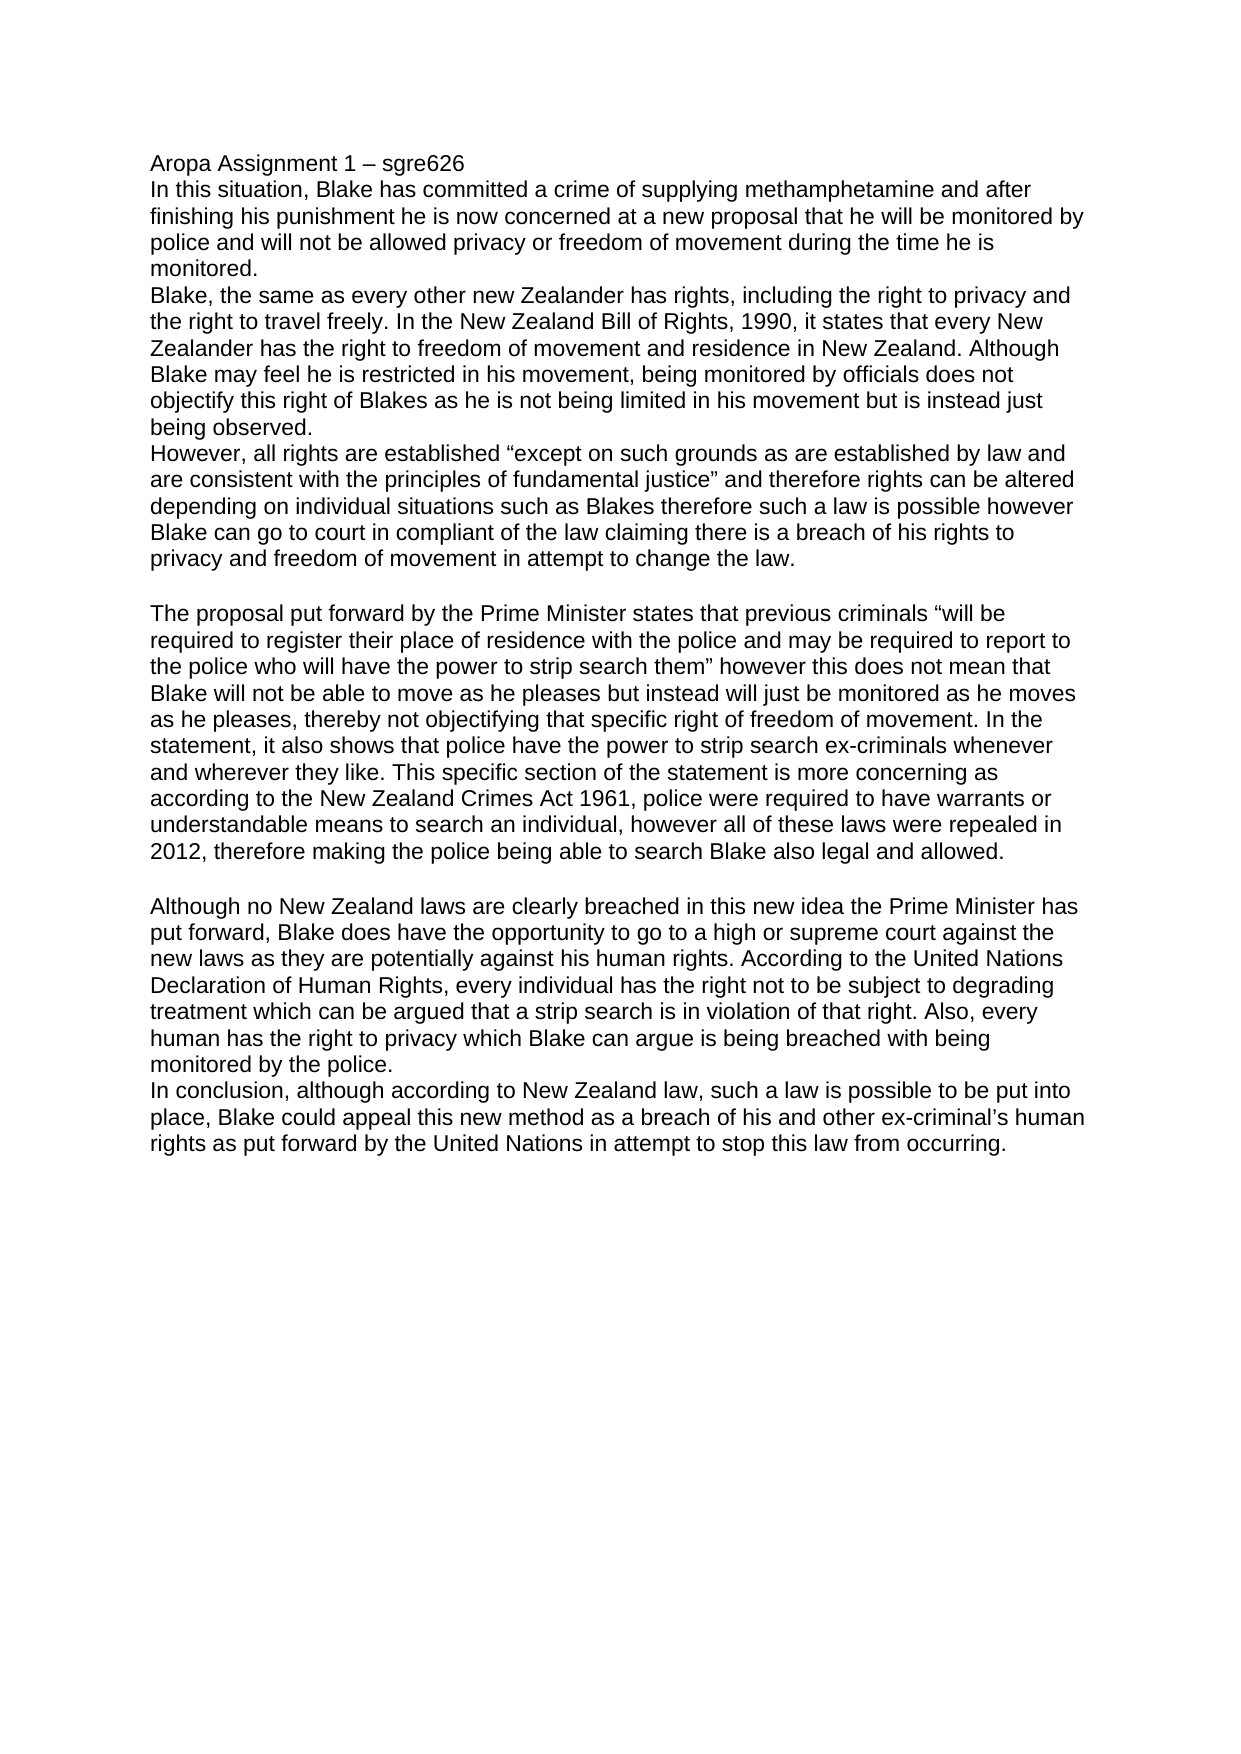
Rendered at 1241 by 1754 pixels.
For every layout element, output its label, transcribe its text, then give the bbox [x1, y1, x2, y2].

text Aropa Assignment 1 – sgre626 [150, 150, 1090, 176]
text In conclusion, although according to New Zealand law, such a law is possible to be put into place, Blake could appeal this new method as a breach of his and other ex-criminal’s human rights as put forward by the United Nations in attempt to stop this law from occurring. [150, 1077, 1090, 1156]
text However, all rights are established “except on such grounds as are established by law and are consistent with the principles of fundamental justice” and therefore rights can be altered depending on individual situations such as Blakes therefore such a law is possible however Blake can go to court in compliant of the law claiming there is a breach of his rights to privacy and freedom of movement in attempt to change the law. [150, 440, 1090, 572]
text Although no New Zealand laws are clearly breached in this new idea the Prime Minister has put forward, Blake does have the opportunity to go to a high or supreme court against the new laws as they are potentially against his human rights. According to the United Nations Declaration of Human Rights, every individual has the right not to be subject to degrading treatment which can be argued that a strip search is in violation of that right. Also, every human has the right to privacy which Blake can argue is being breached with being monitored by the police. [150, 893, 1090, 1077]
text In this situation, Blake has committed a crime of supplying methamphetamine and after finishing his punishment he is now concerned at a new proposal that he will be monitored by police and will not be allowed privacy or freedom of movement during the time he is monitored. [150, 176, 1090, 282]
text Blake, the same as every other new Zealander has rights, including the right to privacy and the right to travel freely. In the New Zealand Bill of Rights, 1990, it states that every New Zealander has the right to freedom of movement and residence in New Zealand. Although Blake may feel he is restricted in his movement, being monitored by officials does not objectify this right of Blakes as he is not being limited in his movement but is instead just being observed. [150, 282, 1090, 440]
text The proposal put forward by the Prime Minister states that previous criminals “will be required to register their place of residence with the police and may be required to report to the police who will have the power to strip search them” however this does not mean that Blake will not be able to move as he pleases but instead will just be monitored as he moves as he pleases, thereby not objectifying that specific right of freedom of movement. In the statement, it also shows that police have the power to strip search ex-criminals whenever and wherever they like. This specific section of the statement is more concerning as according to the New Zealand Crimes Act 1961, police were required to have warrants or understandable means to search an individual, however all of these laws were repealed in 2012, therefore making the police being able to search Blake also legal and allowed. [150, 600, 1090, 864]
